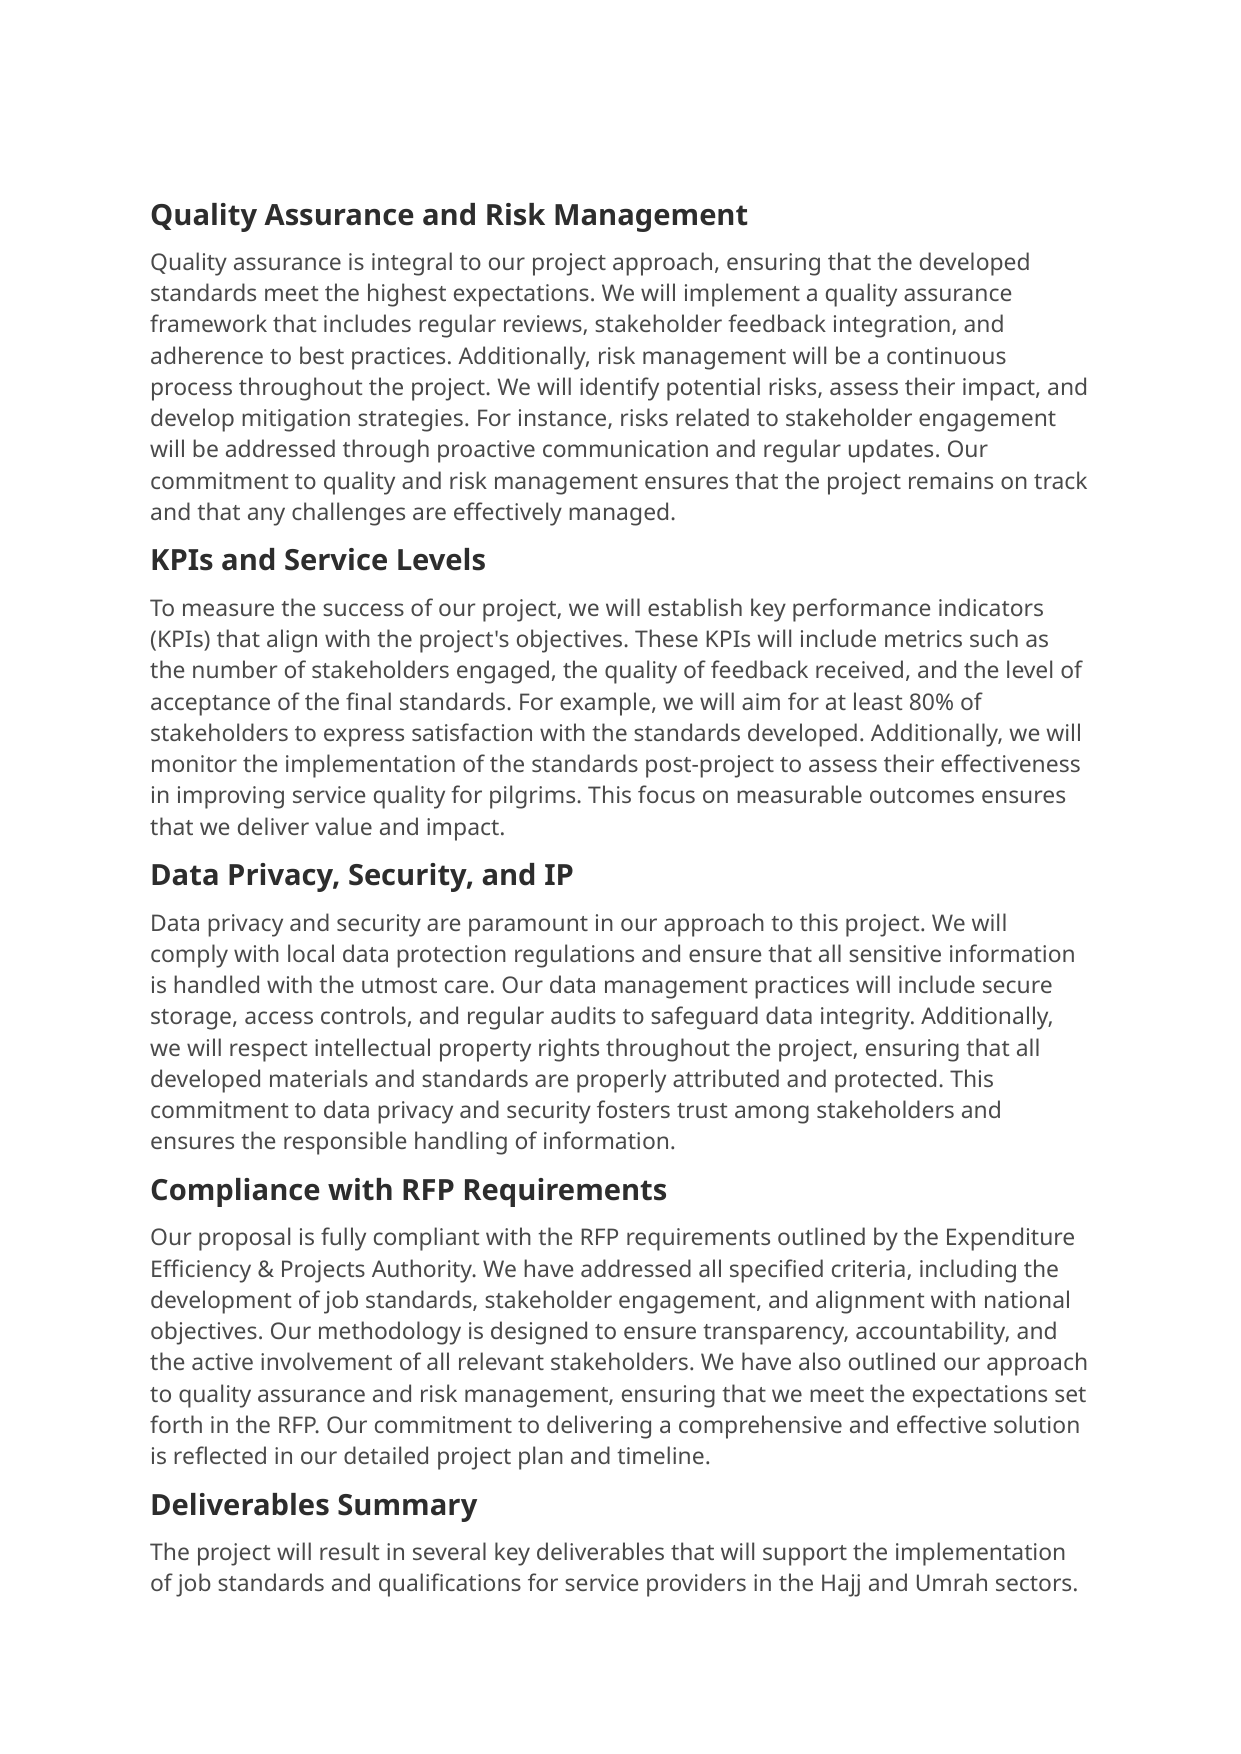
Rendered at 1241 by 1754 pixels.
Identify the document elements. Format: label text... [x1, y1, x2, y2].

text Our proposal is fully compliant with the RFP requirements outlined by the Expenditure Efficiency & Projects Authority. We have addressed all specified criteria, including the development of job standards, stakeholder engagement, and alignment with national objectives. Our methodology is designed to ensure transparency, accountability, and the active involvement of all relevant stakeholders. We have also outlined our approach to quality assurance and risk management, ensuring that we meet the expectations set forth in the RFP. Our commitment to delivering a comprehensive and effective solution is reflected in our detailed project plan and timeline. [150, 1221, 1090, 1471]
text Data privacy and security are paramount in our approach to this project. We will comply with local data protection regulations and ensure that all sensitive information is handled with the utmost care. Our data management practices will include secure storage, access controls, and regular audits to safeguard data integrity. Additionally, we will respect intellectual property rights throughout the project, ensuring that all developed materials and standards are properly attributed and protected. This commitment to data privacy and security fosters trust among stakeholders and ensures the responsible handling of information. [150, 907, 1090, 1157]
text KPIs and Service Levels [150, 540, 1090, 579]
text Quality assurance is integral to our project approach, ensuring that the developed standards meet the highest expectations. We will implement a quality assurance framework that includes regular reviews, stakeholder feedback integration, and adherence to best practices. Additionally, risk management will be a continuous process throughout the project. We will identify potential risks, assess their impact, and develop mitigation strategies. For instance, risks related to stakeholder engagement will be addressed through proactive communication and regular updates. Our commitment to quality and risk management ensures that the project remains on track and that any challenges are effectively managed. [150, 246, 1090, 527]
text Deliverables Summary [150, 1484, 1090, 1523]
text Compliance with RFP Requirements [150, 1169, 1090, 1209]
text Data Privacy, Security, and IP [150, 854, 1090, 894]
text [150, 1536, 1090, 1598]
text To measure the success of our project, we will establish key performance indicators (KPIs) that align with the project's objectives. These KPIs will include metrics such as the number of stakeholders engaged, the quality of feedback received, and the level of acceptance of the final standards. For example, we will aim for at least 80% of stakeholders to express satisfaction with the standards developed. Additionally, we will monitor the implementation of the standards post-project to assess their effectiveness in improving service quality for pilgrims. This focus on measurable outcomes ensures that we deliver value and impact. [150, 592, 1090, 842]
text Quality Assurance and Risk Management [150, 194, 1090, 233]
